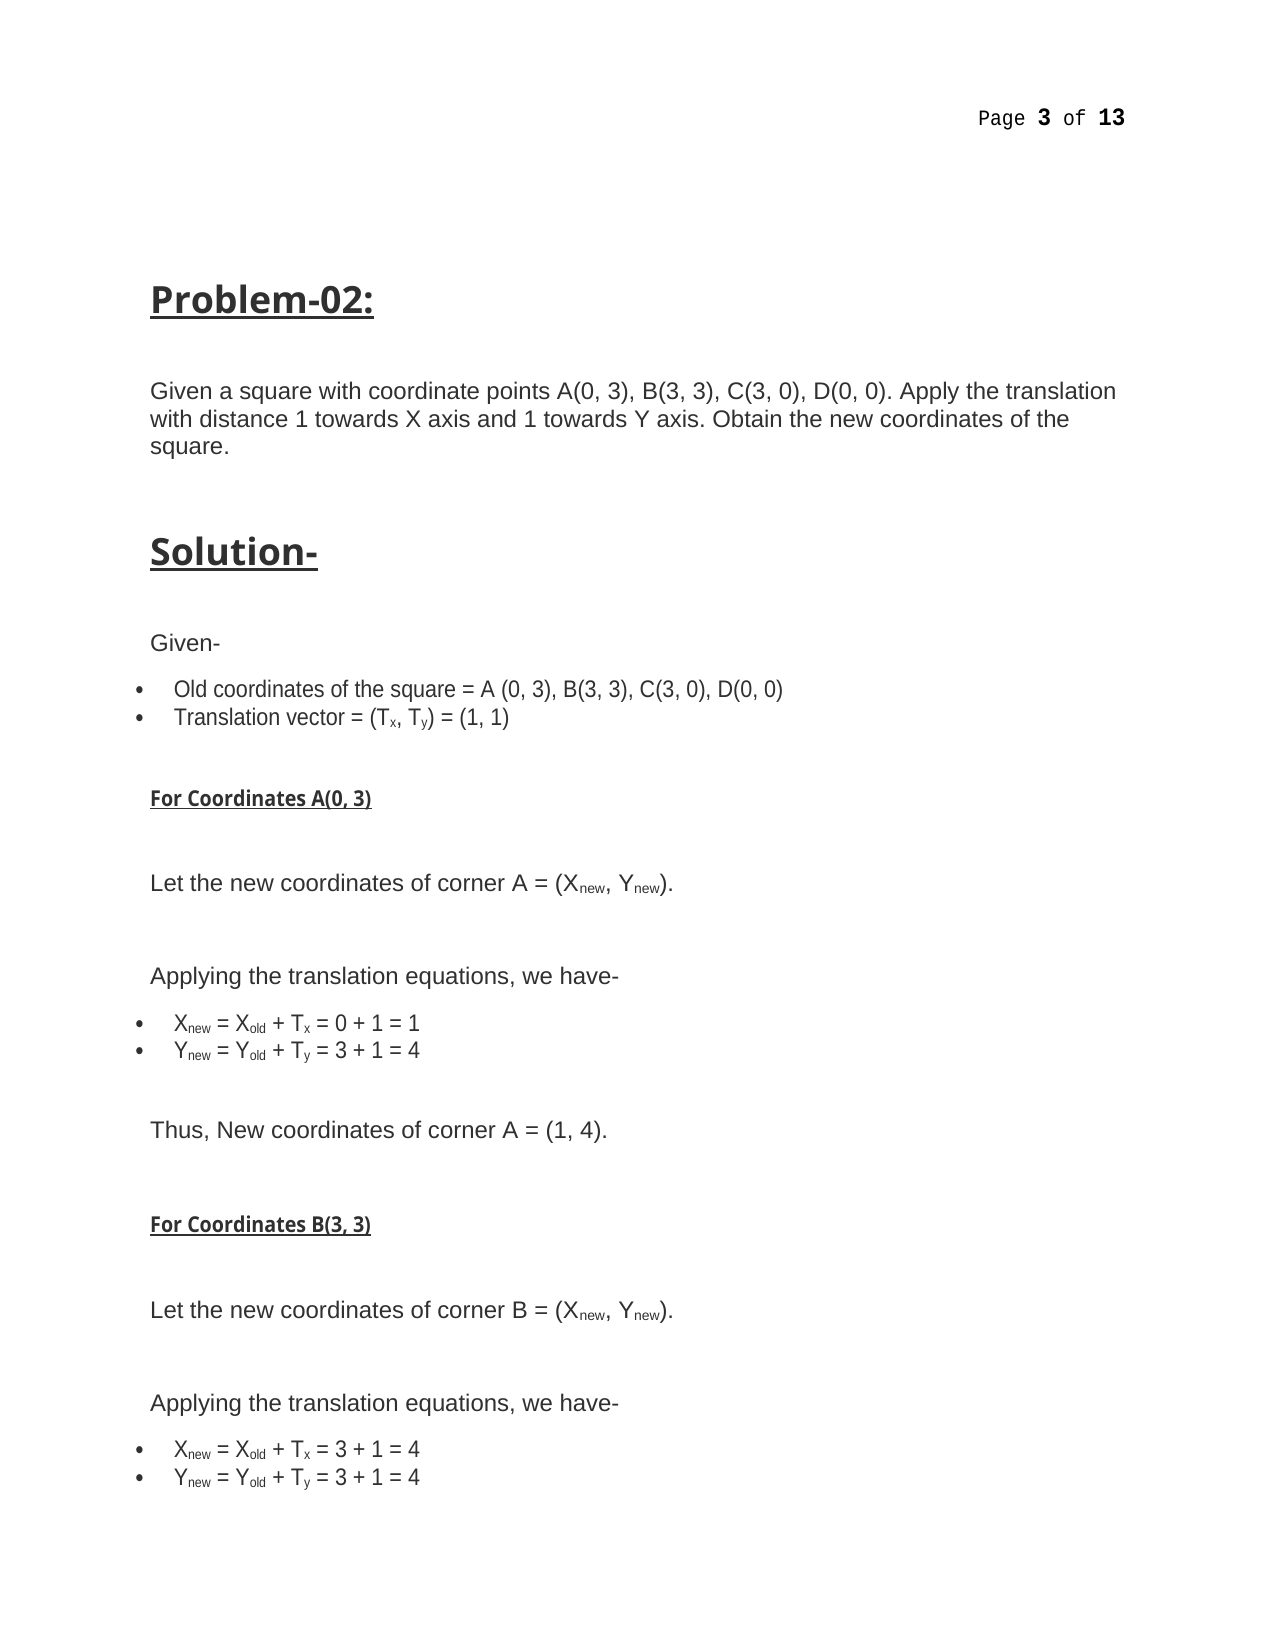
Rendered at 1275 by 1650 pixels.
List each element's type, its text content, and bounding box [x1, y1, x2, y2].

list Translation vector = (Tx, Ty) = (1, 1) [136, 702, 1125, 730]
subtitle Solution- [150, 525, 1125, 576]
text Given- [150, 628, 1125, 656]
subtitle For Coordinates A(0, 3) [150, 783, 1125, 812]
text Thus, New coordinates of corner A = (1, 4). [150, 1116, 1125, 1144]
text Let the new coordinates of corner A = (Xnew, Ynew). [150, 869, 1125, 897]
list Old coordinates of the square = A (0, 3), B(3, 3), C(3, 0), D(0, 0) [136, 675, 1125, 702]
list Ynew = Yold + Ty = 3 + 1 = 4 [136, 1036, 1125, 1064]
list Xnew = Xold + Tx = 3 + 1 = 4 [136, 1435, 1125, 1462]
text Applying the translation equations, we have- [150, 962, 1125, 990]
list Ynew = Yold + Ty = 3 + 1 = 4 [136, 1462, 1125, 1490]
text Applying the translation equations, we have- [150, 1388, 1125, 1416]
text Given a square with coordinate points A(0, 3), B(3, 3), C(3, 0), D(0, 0). Apply the translation with distance 1 towards X axis and 1 towards Y axis. Obtain the new coordinates of the square. [150, 377, 1125, 460]
subtitle For Coordinates B(3, 3) [150, 1209, 1125, 1239]
text Let the new coordinates of corner B = (Xnew, Ynew). [150, 1296, 1125, 1323]
subtitle Problem-02: [150, 273, 1125, 324]
list Xnew = Xold + Tx = 0 + 1 = 1 [136, 1008, 1125, 1036]
